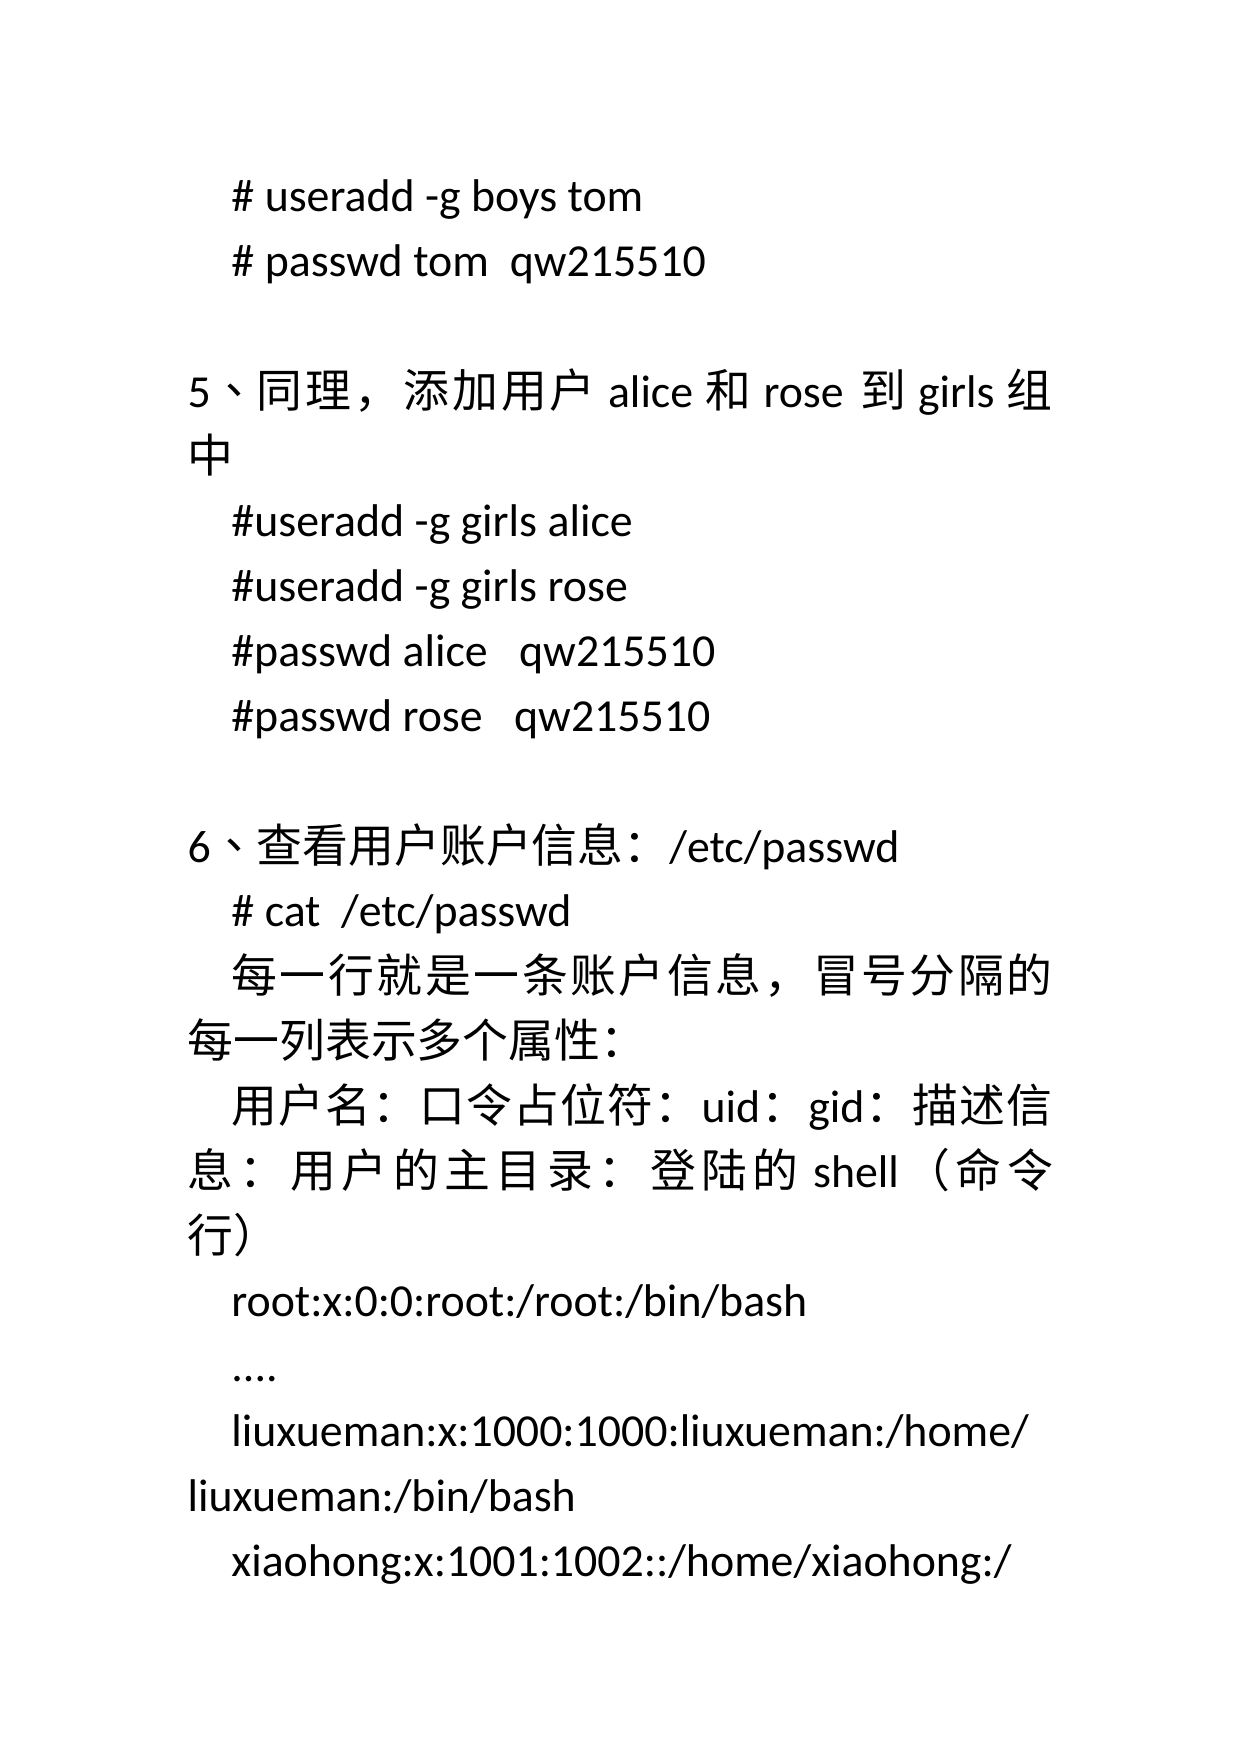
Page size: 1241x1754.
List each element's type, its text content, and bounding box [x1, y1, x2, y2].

list # cat /etc/passwd [187, 877, 1053, 942]
list #useradd -g girls alice [187, 487, 1053, 552]
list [187, 1527, 1053, 1592]
list liuxueman:x:1000:1000:liuxueman:/home/liuxueman:/bin/bash [187, 1397, 1053, 1527]
list #useradd -g girls rose [187, 552, 1053, 617]
list 查看用户账户信息：/etc/passwd [187, 812, 1053, 877]
list #passwd alice qw215510 [187, 617, 1053, 682]
list 同理，添加用户alice和rose 到girls组中 [187, 357, 1053, 487]
list .... [187, 1332, 1053, 1397]
list # passwd tom qw215510 [187, 227, 1053, 292]
list root:x:0:0:root:/root:/bin/bash [187, 1267, 1053, 1332]
list 每一行就是一条账户信息，冒号分隔的每一列表示多个属性： [187, 942, 1053, 1072]
list # useradd -g boys tom [187, 162, 1053, 227]
list 用户名：口令占位符：uid：gid：描述信息：用户的主目录：登陆的shell（命令行） [187, 1072, 1053, 1267]
list #passwd rose qw215510 [187, 682, 1053, 747]
